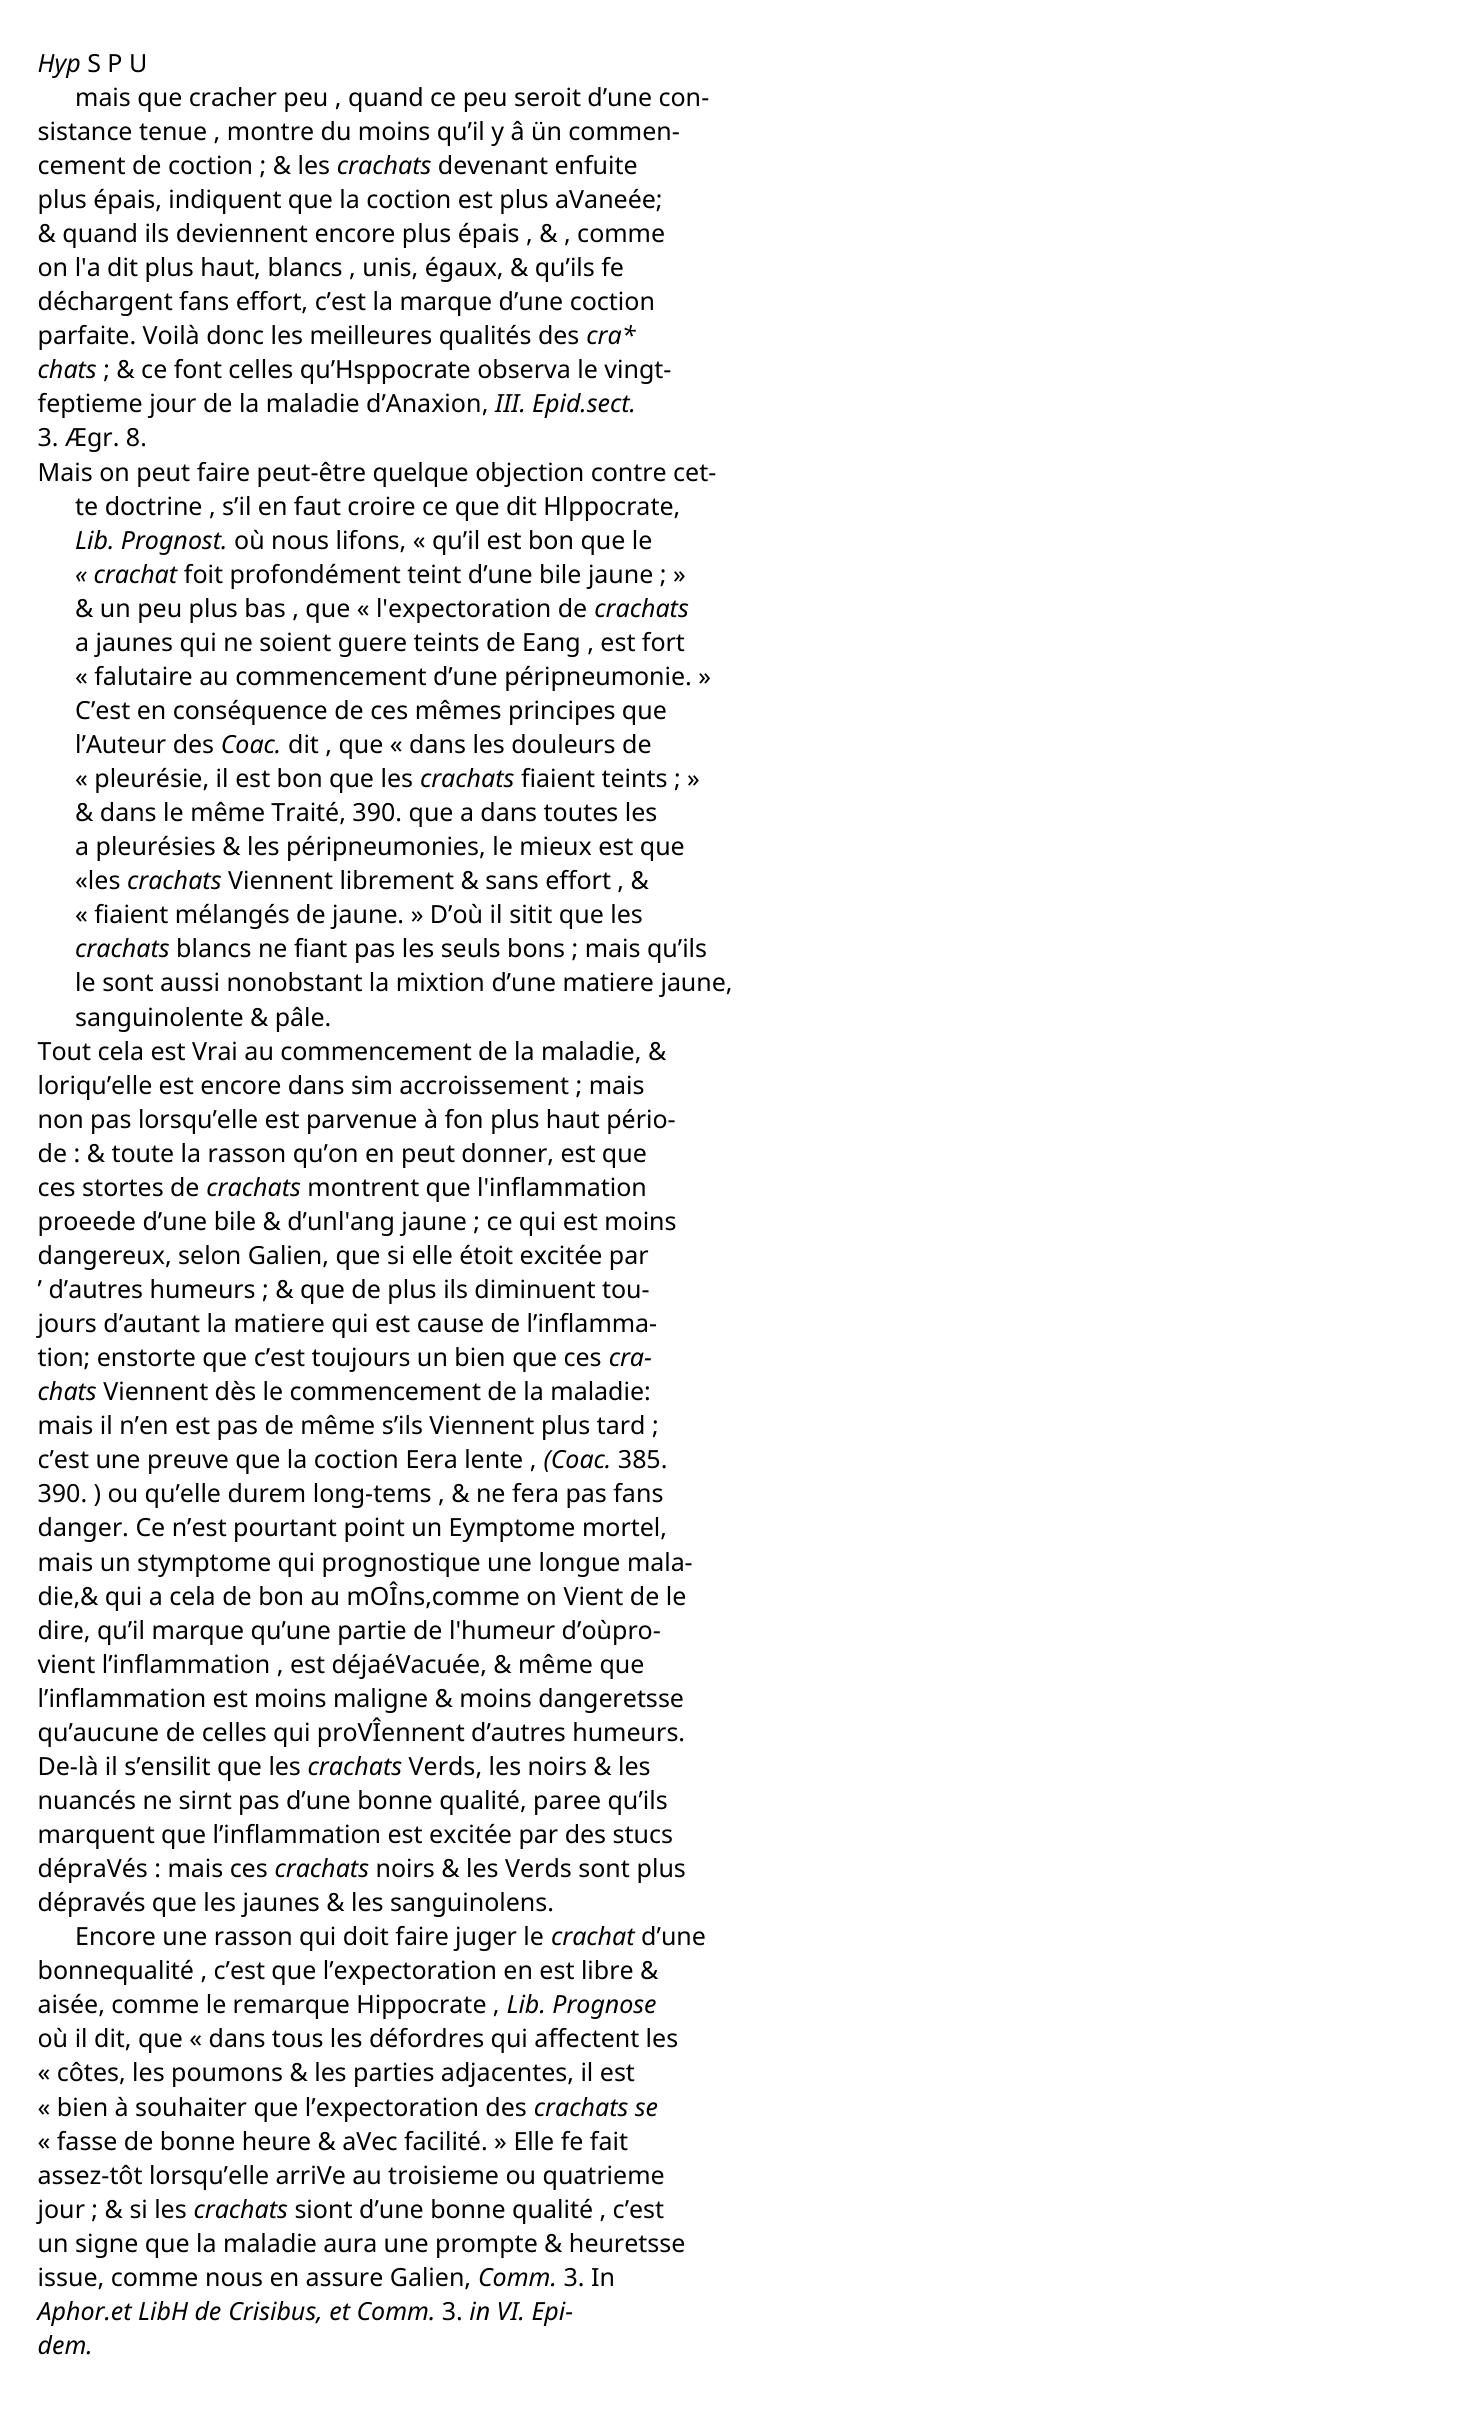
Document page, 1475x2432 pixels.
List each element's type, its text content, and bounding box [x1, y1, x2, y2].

text Encore une rasson qui doit faire juger le crachat d’une bonnequalité , c’est que l’expectoration en est libre & aisée, comme le remarque Hippocrate , Lib. Prognose où il dit, que « dans tous les défordres qui affectent les « côtes, les poumons & les parties adjacentes, il est « bien à souhaiter que l’expectoration des crachats se « fasse de bonne heure & aVec facilité. » Elle fe fait assez-tôt lorsqu’elle arriVe au troisieme ou quatrieme jour ; & si les crachats siont d’une bonne qualité , c’est un signe que la maladie aura une prompte & heuretsse issue, comme nous en assure Galien, Comm. 3. In Aphor.et LibH de Crisibus, et Comm. 3. in VI. Epi- dem. [37, 1919, 1437, 2362]
text Mais on peut faire peut-être quelque objection contre cet- te doctrine , s’il en faut croire ce que dit Hlppocrate, Lib. Prognost. où nous lifons, « qu’il est bon que le « crachat foit profondément teint d’une bile jaune ; » & un peu plus bas , que « l'expectoration de crachats a jaunes qui ne soient guere teints de Eang , est fort « falutaire au commencement d’une péripneumonie. » C’est en conséquence de ces mêmes principes que l’Auteur des Coac. dit , que « dans les douleurs de « pleurésie, il est bon que les crachats fiaient teints ; » & dans le même Traité, 390. que a dans toutes les a pleurésies & les péripneumonies, le mieux est que «les crachats Viennent librement & sans effort , & « fiaient mélangés de jaune. » D’où il sitit que les crachats blancs ne fiant pas les seuls bons ; mais qu’ils le sont aussi nonobstant la mixtion d’une matiere jaune, sanguinolente & pâle. [37, 454, 1437, 1033]
text mais que cracher peu , quand ce peu seroit d’une con- sistance tenue , montre du moins qu’il y â ün commen- cement de coction ; & les crachats devenant enfuite plus épais, indiquent que la coction est plus aVaneée; & quand ils deviennent encore plus épais , & , comme on l'a dit plus haut, blancs , unis, égaux, & qu’ils fe déchargent fans effort, c’est la marque d’une coction parfaite. Voilà donc les meilleures qualités des cra* chats ; & ce font celles qu’Hsppocrate observa le vingt- feptieme jour de la maladie d’Anaxion, III. Epid.sect. 3. Ægr. 8. [37, 79, 1437, 454]
text Tout cela est Vrai au commencement de la maladie, & loriqu’elle est encore dans sim accroissement ; mais non pas lorsqu’elle est parvenue à fon plus haut pério- de : & toute la rasson qu’on en peut donner, est que ces stortes de crachats montrent que l'inflammation proeede d’une bile & d’unl'ang jaune ; ce qui est moins dangereux, selon Galien, que si elle étoit excitée par ’ d’autres humeurs ; & que de plus ils diminuent tou- jours d’autant la matiere qui est cause de l’inflamma- tion; enstorte que c’est toujours un bien que ces cra- chats Viennent dès le commencement de la maladie: mais il n’en est pas de même s’ils Viennent plus tard ; c’est une preuve que la coction Eera lente , (Coac. 385. 390. ) ou qu’elle durem long-tems , & ne fera pas fans danger. Ce n’est pourtant point un Eymptome mortel, mais un stymptome qui prognostique une longue mala- die,& qui a cela de bon au mOÎns,comme on Vient de le dire, qu’il marque qu’une partie de l'humeur d’oùpro- vient l’inflammation , est déjaéVacuée, & même que l’inflammation est moins maligne & moins dangeretsse qu’aucune de celles qui proVÎennent d’autres humeurs. De-là il s’ensilit que les crachats Verds, les noirs & les nuancés ne sirnt pas d’une bonne qualité, paree qu’ils marquent que l’inflammation est excitée par des stucs dépraVés : mais ces crachats noirs & les Verds sont plus dépravés que les jaunes & les sanguinolens. [37, 1033, 1437, 1919]
text Hyp S P U [37, 45, 1437, 79]
